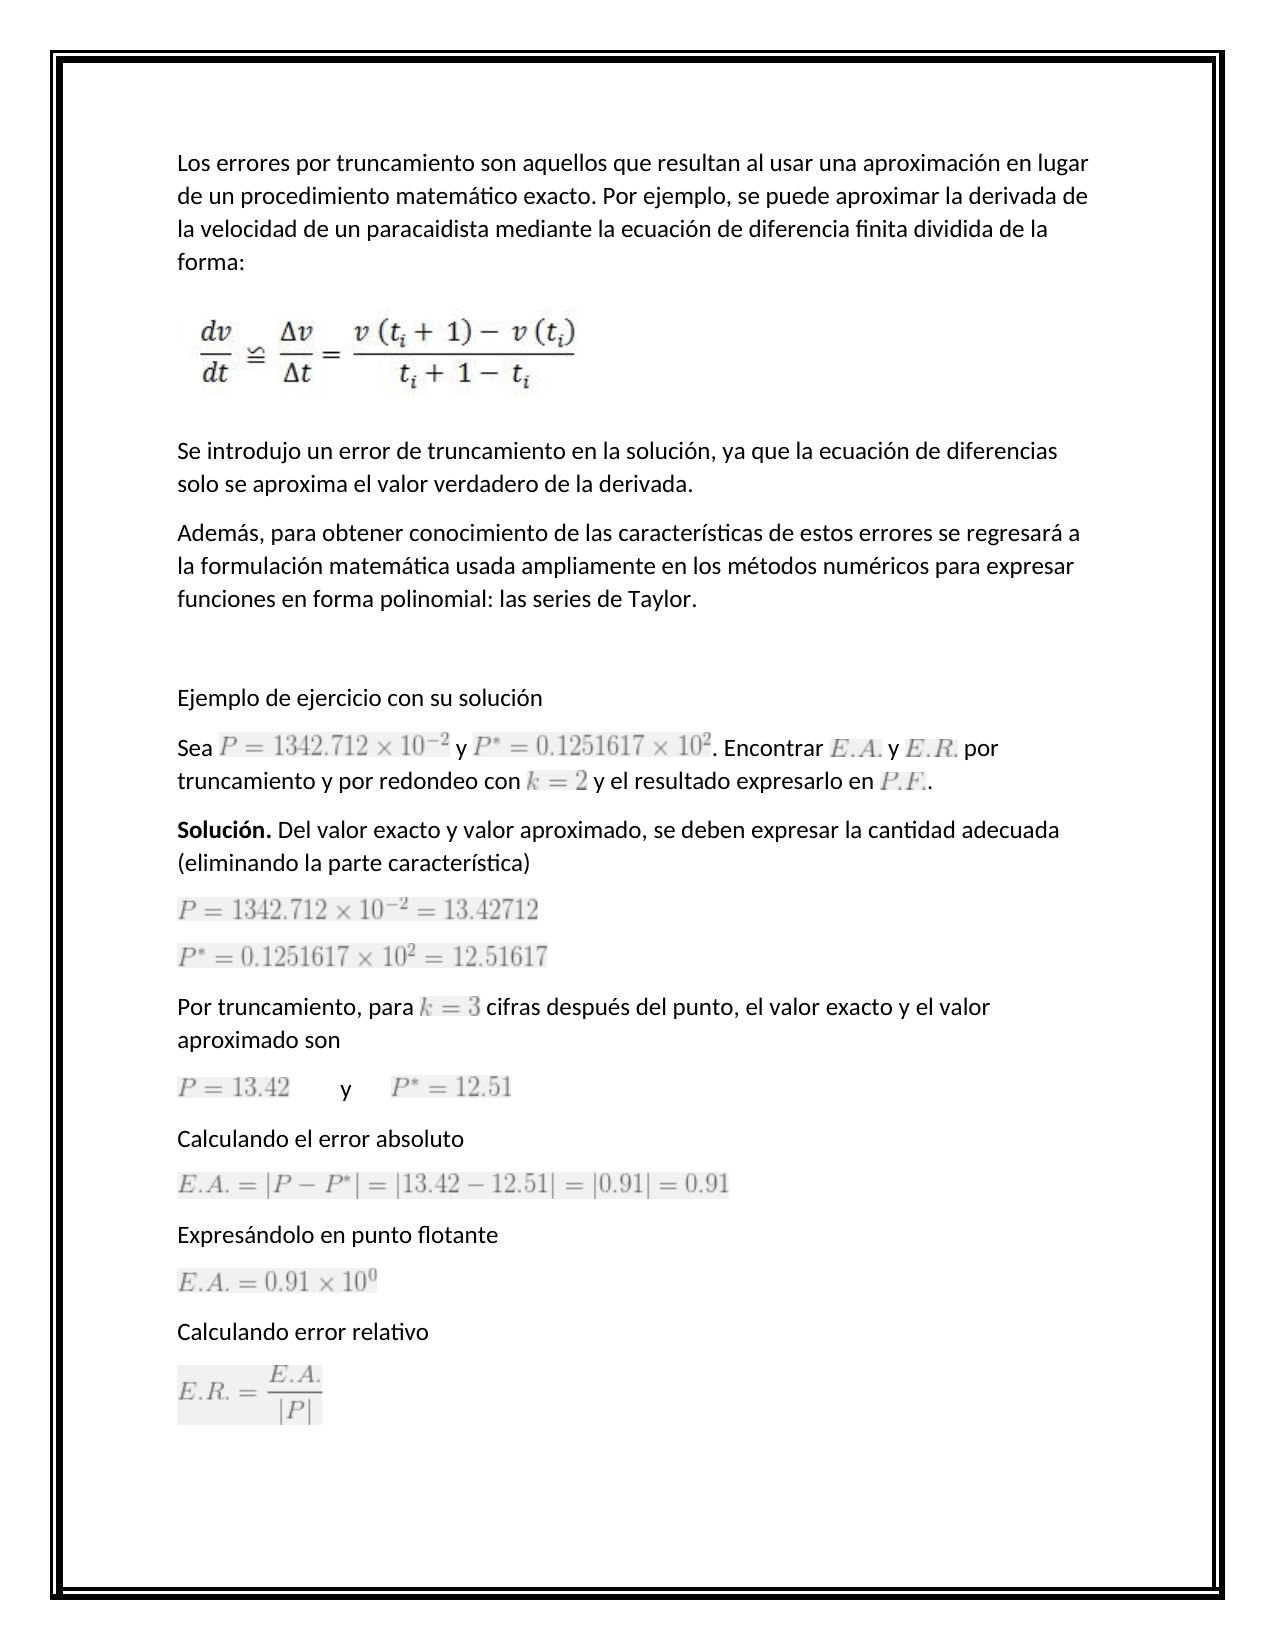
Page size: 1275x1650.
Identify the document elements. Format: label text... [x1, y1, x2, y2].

picture [472, 732, 712, 757]
picture [526, 770, 588, 790]
text Por truncamiento, para cifras después del punto, el valor exacto y el valor aproximado son [177, 991, 1098, 1054]
picture [177, 1268, 378, 1293]
picture [177, 1172, 729, 1199]
picture [391, 1075, 512, 1098]
text Calculando error relativo [177, 1316, 1098, 1346]
text Calculando el error absoluto [177, 1123, 1098, 1153]
text Ejemplo de ejercicio con su solución [177, 682, 1098, 713]
text Además, para obtener conocimiento de las características de estos errores se regresará a la formulación matemática usada ampliamente en los métodos numéricos para expresar funciones en forma polinomial: las series de Taylor. [177, 517, 1098, 614]
text Se introdujo un error de truncamiento en la solución, ya que la ecuación de diferencias solo se aproxima el valor verdadero de la derivada. [177, 435, 1098, 498]
text y [177, 1073, 1098, 1104]
picture [177, 897, 538, 921]
text Expresándolo en punto flotante [177, 1219, 1098, 1250]
text Solución. Del valor exacto y valor aproximado, se deben expresar la cantidad adecuada (eliminando la parte característica) [177, 814, 1098, 878]
picture [177, 1365, 323, 1425]
picture [829, 739, 883, 757]
picture [419, 996, 481, 1016]
picture [218, 732, 450, 757]
picture [177, 295, 601, 417]
picture [177, 943, 548, 968]
picture [879, 772, 927, 790]
picture [904, 739, 958, 757]
picture [177, 1077, 290, 1098]
text Los errores por truncamiento son aquellos que resultan al usar una aproximación en lugar de un procedimiento matemático exacto. Por ejemplo, se puede aproximar la derivada de la velocidad de un paracaidista mediante la ecuación de diferencia finita dividida de la forma: [177, 147, 1098, 277]
